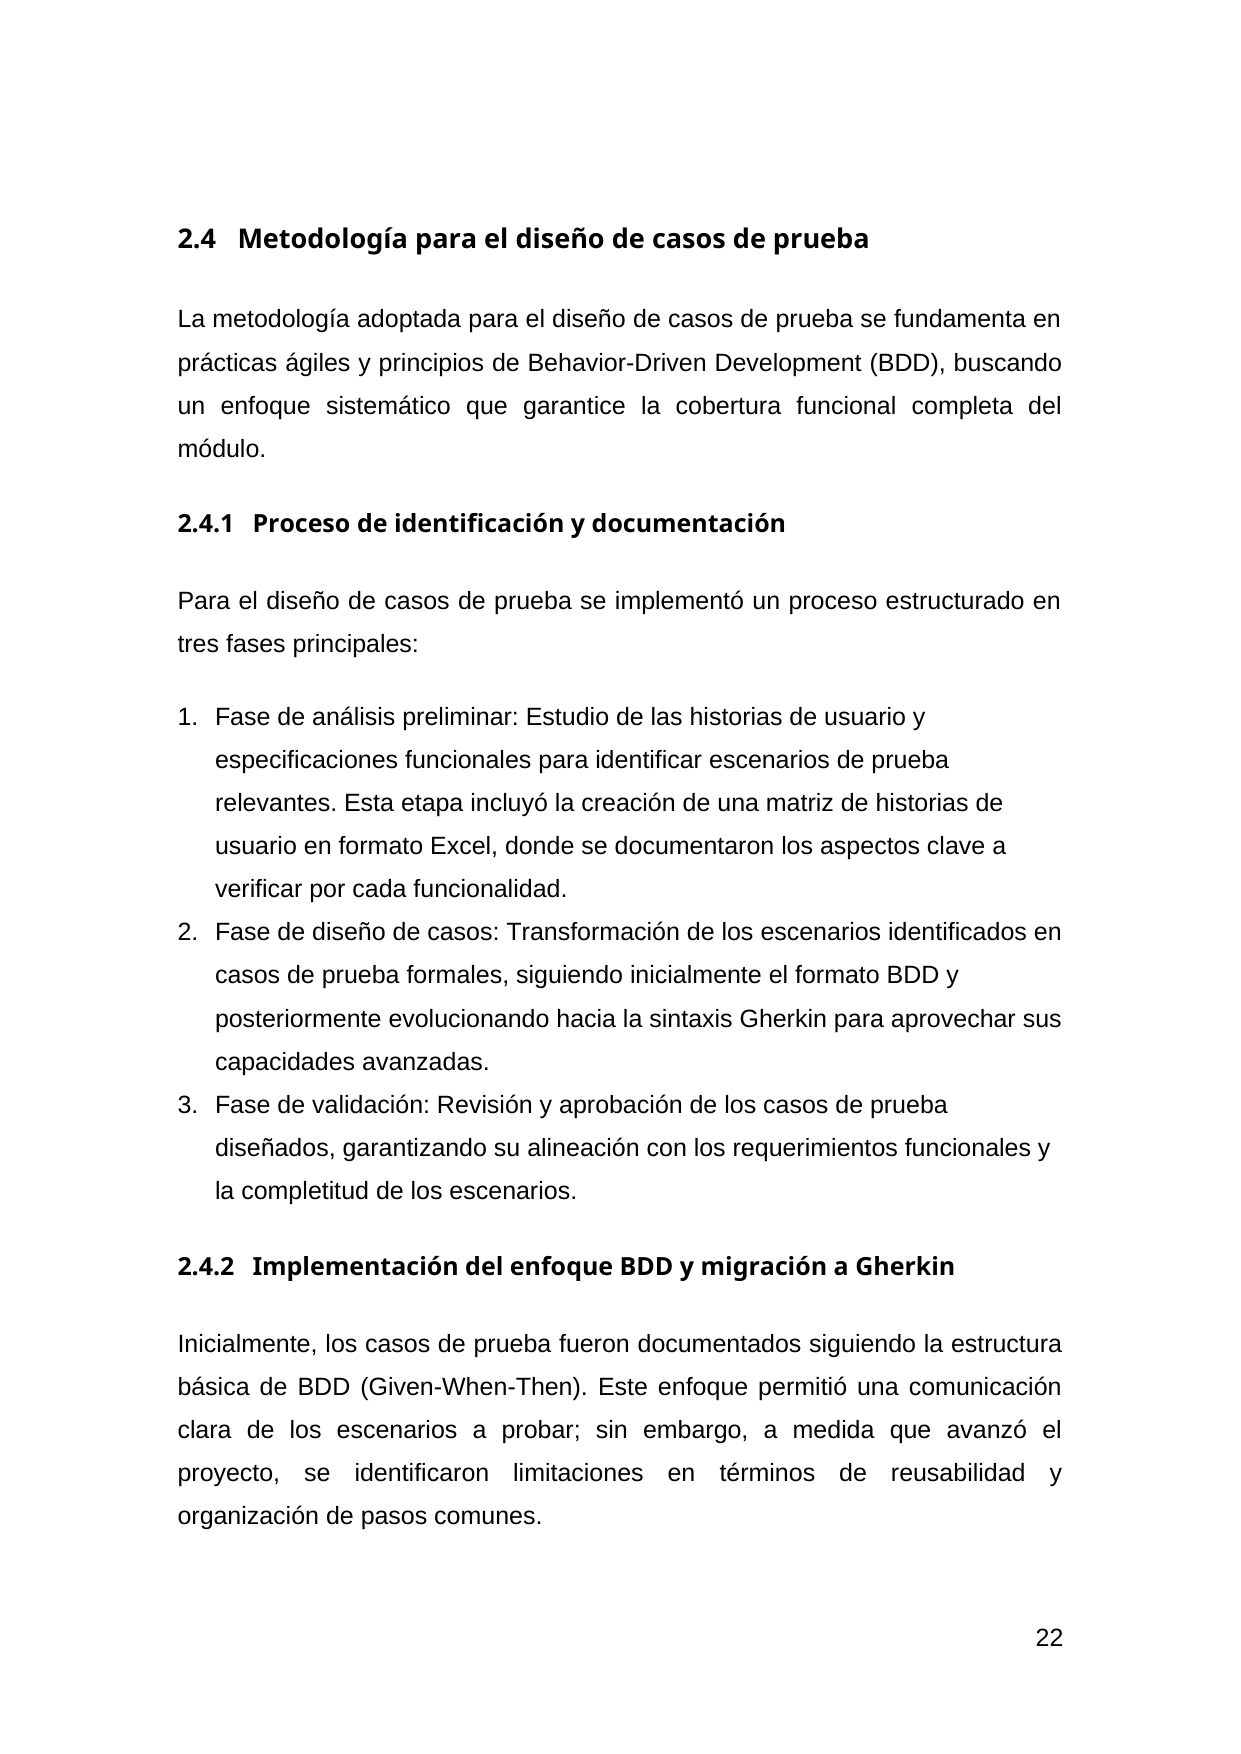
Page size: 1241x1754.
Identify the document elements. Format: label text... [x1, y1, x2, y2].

list Fase de validación: Revisión y aprobación de los casos de prueba diseñados, garantizando su alineación con los requerimientos funcionales y la completitud de los escenarios. [177, 1450, 1063, 1565]
text Estos factores de complejidad deben ser considerados explícitamente en el diseño de pruebas automatizadas para evitar falsos positivos o negativos durante la ejecución. [42] [177, 349, 1063, 464]
list Fase de análisis preliminar: Estudio de las historias de usuario y especificaciones funcionales para identificar escenarios de prueba relevantes. Esta etapa incluyó la creación de una matriz de historias de usuario en formato Excel, donde se documentaron los aspectos clave a verificar por cada funcionalidad. [177, 1062, 1063, 1263]
text La metodología adoptada para el diseño de casos de prueba se fundamenta en prácticas ágiles y principios de Behavior-Driven Development (BDD), buscando un enfoque sistemático que garantice la cobertura funcional completa del módulo. [177, 664, 1063, 823]
text Para el diseño de casos de prueba se implementó un proceso estructurado en tres fases principales: [177, 946, 1063, 1018]
subtitle Metodología para el diseño de casos de prueba [177, 580, 1063, 617]
subtitle Proceso de identificación y documentación [177, 866, 1063, 900]
list Fase de diseño de casos: Transformación de los escenarios identificados en casos de prueba formales, siguiendo inicialmente el formato BDD y posteriormente evolucionando hacia la sintaxis Gherkin para aprovechar sus capacidades avanzadas. [177, 1277, 1063, 1436]
list Validaciones complejas con dependencias de calendario: Existen reglas de negocio que involucran múltiples variables para la toma de decisiones logísticas, incluyendo validaciones relacionadas con lotes que incorporan componentes de calendario juliano. [177, 148, 1063, 306]
